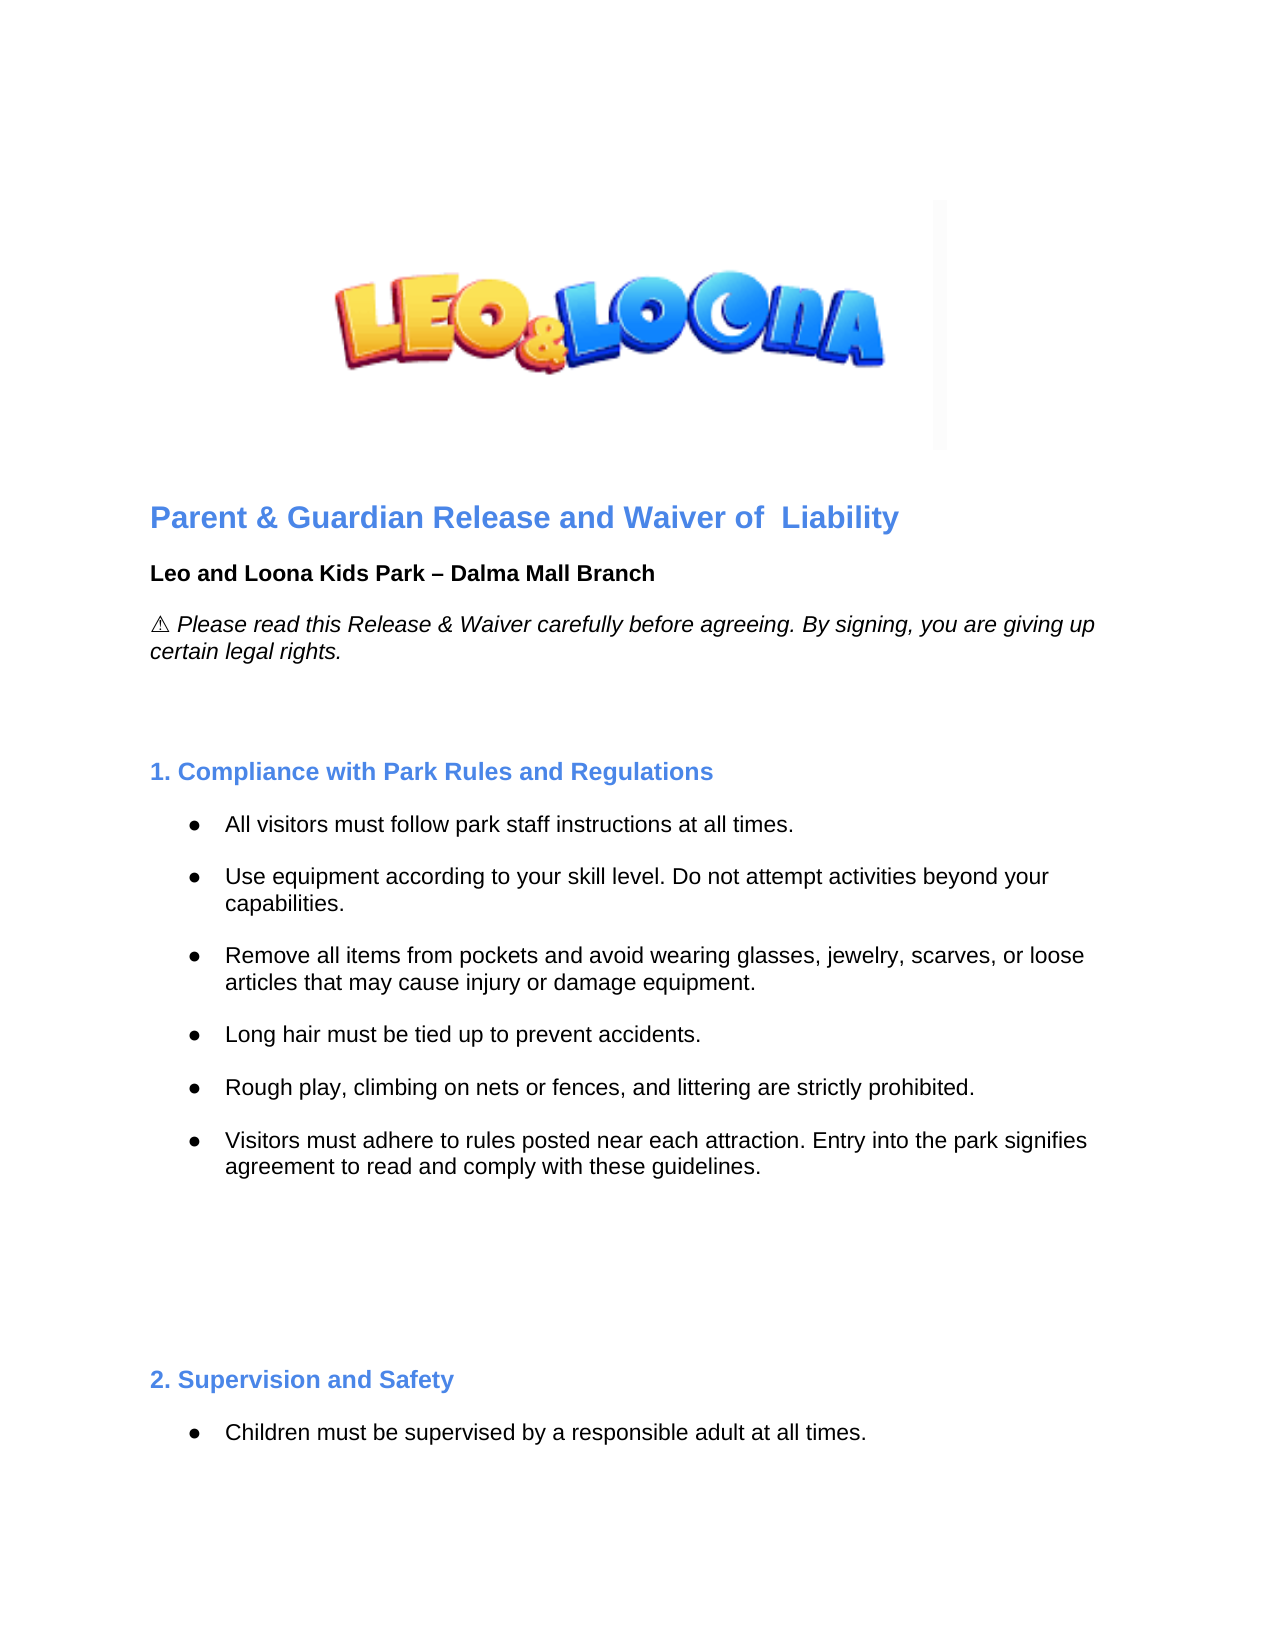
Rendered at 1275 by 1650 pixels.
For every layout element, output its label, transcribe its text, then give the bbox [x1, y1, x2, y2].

list Use equipment according to your skill level. Do not attempt activities beyond your capabilities. [187, 863, 1125, 942]
text Leo and Loona Kids Park – Dalma Mall Branch [150, 560, 1125, 586]
picture [300, 200, 947, 450]
list All visitors must follow park staff instructions at all times. [187, 811, 1125, 863]
subtitle Parent & Guardian Release and Waiver of Liability [150, 499, 1125, 535]
text ⚠️ Please read this Release & Waiver carefully before agreeing. By signing, you are giving up certain legal rights. [150, 611, 1125, 664]
list Remove all items from pockets and avoid wearing glasses, jewelry, scarves, or loose articles that may cause injury or damage equipment. [187, 942, 1125, 1021]
subtitle 2. Supervision and Safety [150, 1365, 1125, 1394]
list Children must be supervised by a responsible adult at all times. [187, 1419, 1125, 1471]
list Long hair must be tied up to prevent accidents. [187, 1021, 1125, 1074]
list Visitors must adhere to rules posted near each attraction. Entry into the park signifies agreement to read and comply with these guidelines. [187, 1127, 1125, 1206]
subtitle 1. Compliance with Park Rules and Regulations [150, 757, 1125, 786]
list Rough play, climbing on nets or fences, and littering are strictly prohibited. [187, 1074, 1125, 1127]
